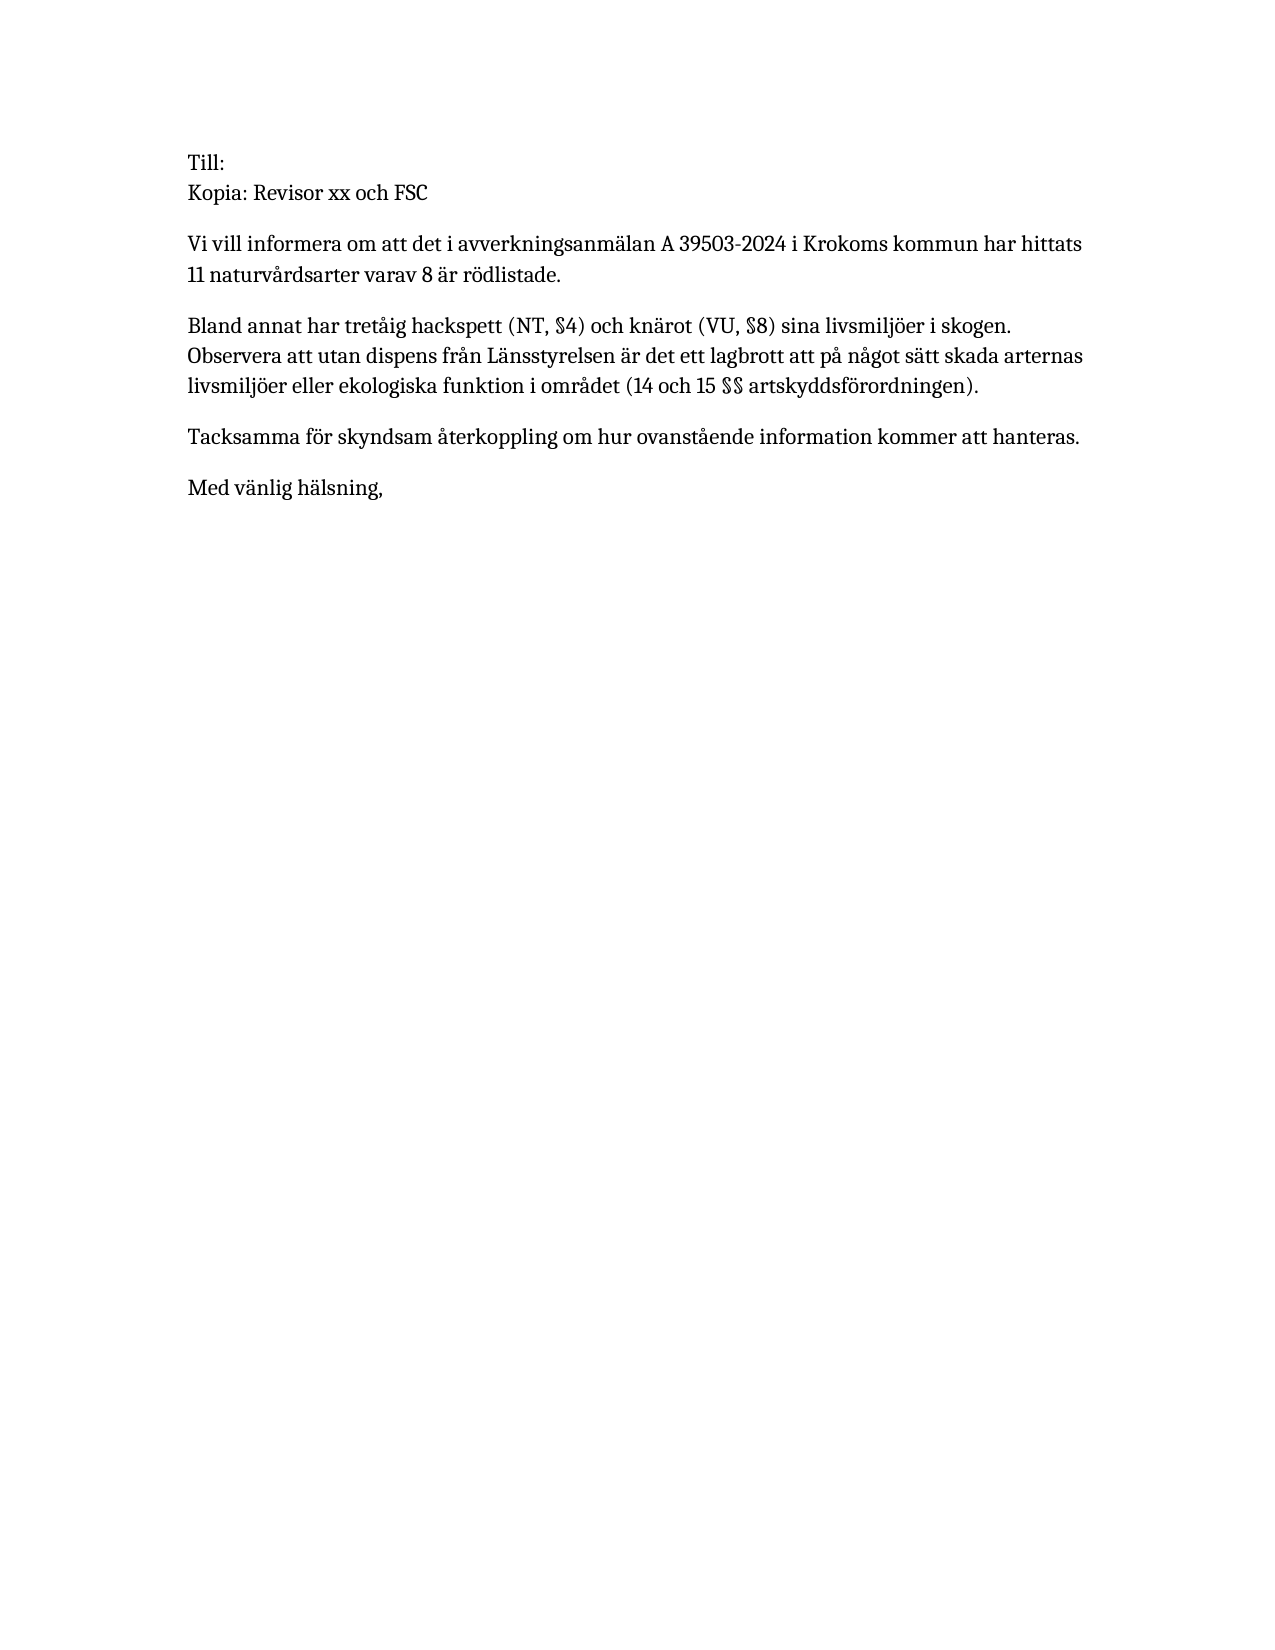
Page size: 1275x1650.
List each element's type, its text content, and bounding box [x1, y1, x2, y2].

text Tacksamma för skyndsam återkoppling om hur ovanstående information kommer att hanteras. [187, 424, 1087, 450]
text Med vänlig hälsning, [187, 475, 1087, 532]
text Till: Kopia: Revisor xx och FSC [187, 150, 1087, 207]
text Bland annat har tretåig hackspett (NT, §4) och knärot (VU, §8) sina livsmiljöer i skogen. Observera att utan dispens från Länsstyrelsen är det ett lagbrott att på något sätt skada arternas livsmiljöer eller ekologiska funktion i området (14 och 15 §§ artskyddsförordningen). [187, 312, 1087, 399]
text Vi vill informera om att det i avverkningsanmälan A 39503-2024 i Krokoms kommun har hittats 11 naturvårdsarter varav 8 är rödlistade. [187, 231, 1087, 288]
